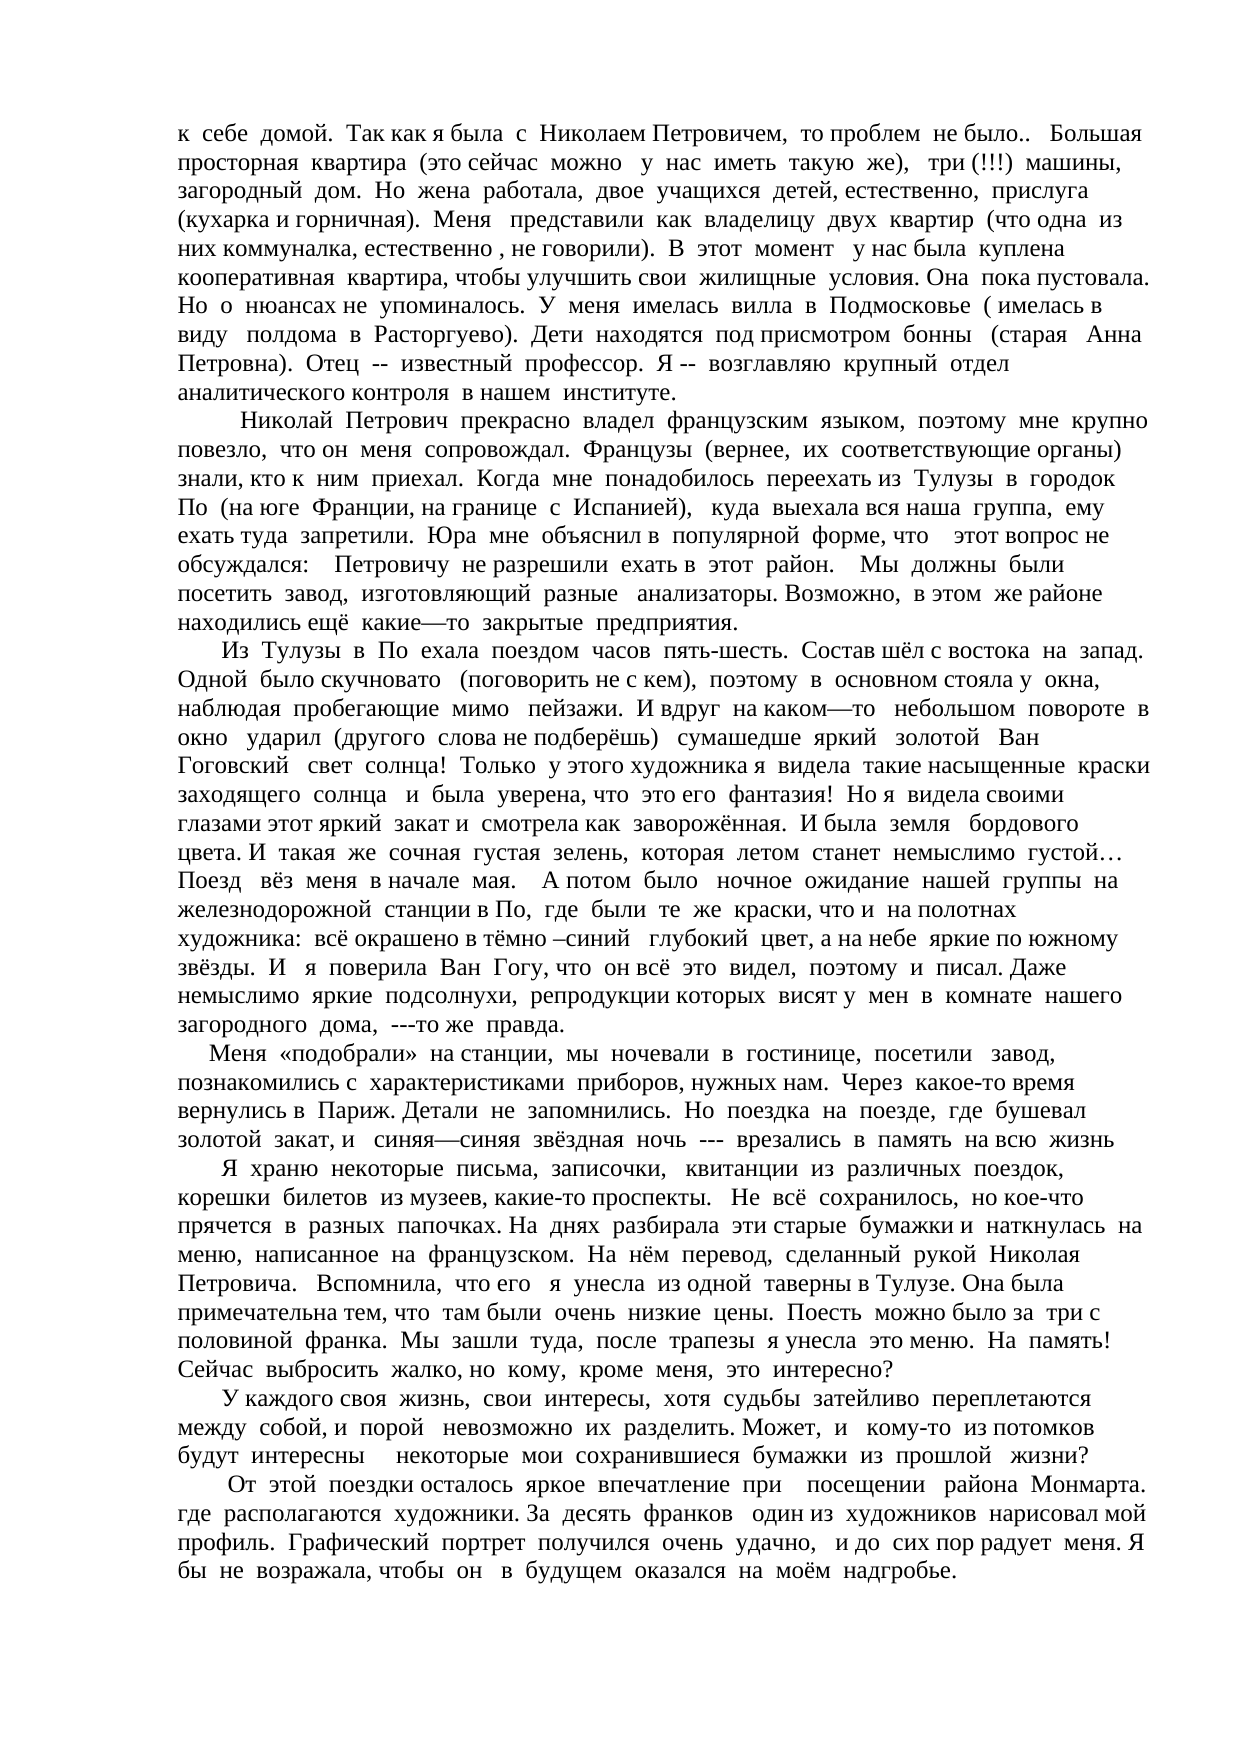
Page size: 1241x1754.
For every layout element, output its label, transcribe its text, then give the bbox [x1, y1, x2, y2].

text Из Тулузы в По ехала поездом часов пять-шесть. Состав шёл с востока на запад. Одной было скучновато (поговорить не с кем), поэтому в основном стояла у окна, наблюдая пробегающие мимо пейзажи. И вдруг на каком—то небольшом повороте в окно ударил (другого слова не подберёшь) сумашедше яркий золотой Ван Гоговский свет солнца! Только у этого художника я видела такие насыщенные краски заходящего солнца и была уверена, что это его фантазия! Но я видела своими глазами этот яркий закат и смотрела как заворожённая. И была земля бордового цвета. И такая же сочная густая зелень, которая летом станет немыслимо густой… [177, 636, 1152, 866]
text Меня «подобрали» на станции, мы ночевали в гостинице, посетили завод, познакомились с характеристиками приборов, нужных нам. Через какое-то время вернулись в Париж. Детали не запомнились. Но поездка на поезде, где бушевал золотой закат, и синяя—синяя звёздная ночь --- врезались в память на всю жизнь [177, 1038, 1152, 1153]
text От этой поездки осталось яркое впечатление при посещении района Монмарта. где располагаются художники. За десять франков один из художников нарисовал мой профиль. Графический портрет получился очень удачно, и до сих пор радует меня. Я бы не возражала, чтобы он в будущем оказался на моём надгробье. [177, 1469, 1152, 1584]
text У каждого своя жизнь, свои интересы, хотя судьбы затейливо переплетаются между собой, и порой невозможно их разделить. Может, и кому-то из потомков будут интересны некоторые мои сохранившиеся бумажки из прошлой жизни? [177, 1383, 1152, 1469]
text Николай Петрович прекрасно владел французским языком, поэтому мне крупно повезло, что он меня сопровождал. Французы (вернее, их соответствующие органы) знали, кто к ним приехал. Когда мне понадобилось переехать из Тулузы в городок По (на юге Франции, на границе с Испанией), куда выехала вся наша группа, ему ехать туда запретили. Юра мне объяснил в популярной форме, что этот вопрос не обсуждался: Петровичу не разрешили ехать в этот район. Мы должны были посетить завод, изготовляющий разные анализаторы. Возможно, в этом же районе находились ещё какие—то закрытые предприятия. [177, 406, 1152, 636]
text Поезд вёз меня в начале мая. А потом было ночное ожидание нашей группы на железнодорожной станции в По, где были те же краски, что и на полотнах художника: всё окрашено в тёмно –синий глубокий цвет, а на небе яркие по южному звёзды. И я поверила Ван Гогу, что он всё это видел, поэтому и писал. Даже немыслимо яркие подсолнухи, репродукции которых висят у мен в комнате нашего загородного дома, ---то же правда. [177, 866, 1152, 1038]
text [177, 118, 1152, 406]
text Я храню некоторые письма, записочки, квитанции из различных поездок, корешки билетов из музеев, какие-то проспекты. Не всё сохранилось, но кое-что прячется в разных папочках. На днях разбирала эти старые бумажки и наткнулась на меню, написанное на французском. На нём перевод, сделанный рукой Николая Петровича. Вспомнила, что его я унесла из одной таверны в Тулузе. Она была примечательна тем, что там были очень низкие цены. Поесть можно было за три с половиной франка. Мы зашли туда, после трапезы я унесла это меню. На память! Сейчас выбросить жалко, но кому, кроме меня, это интересно? [177, 1153, 1152, 1383]
